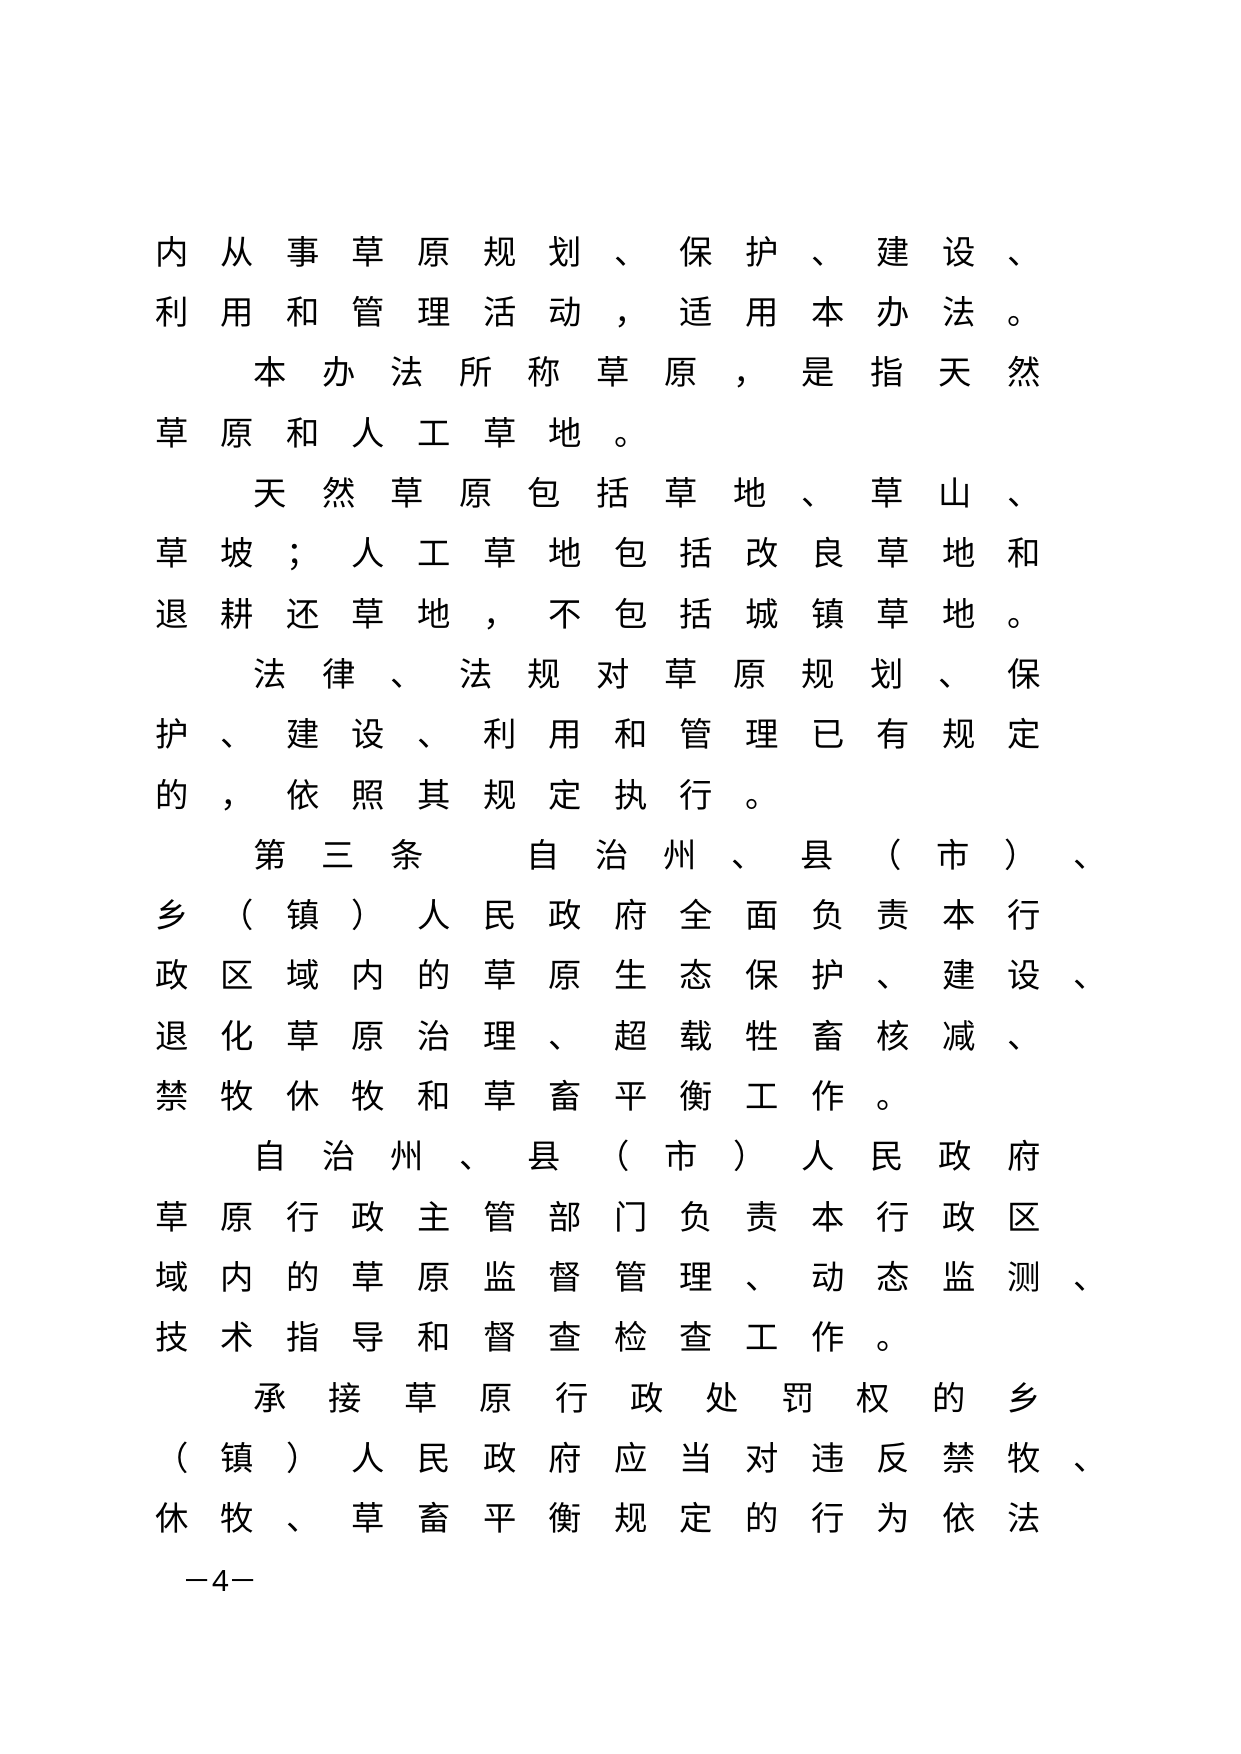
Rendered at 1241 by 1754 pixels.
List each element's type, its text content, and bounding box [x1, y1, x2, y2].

text 承接草原行政处罚权的乡（镇）人民政府应当对违反禁牧、休牧、草畜平衡规定的行为依法实施行政处罚。 [155, 1365, 1073, 1546]
text 本办法所称草原，是指天然草原和人工草地。 [155, 340, 1073, 461]
text 法律、法规对草原规划、保护、建设、利用和管理已有规定的，依照其规定执行。 [155, 642, 1073, 823]
text 天然草原包括草地、草山、草坡；人工草地包括改良草地和退耕还草地，不包括城镇草地。 [155, 461, 1073, 642]
text 第二条 在自治州行政区域内从事草原规划、保护、建设、利用和管理活动，适用本办法。 [155, 219, 1073, 340]
text 第三条 自治州、县（市）、乡（镇）人民政府全面负责本行政区域内的草原生态保护、建设、退化草原治理、超载牲畜核减、禁牧休牧和草畜平衡工作。 [155, 823, 1073, 1124]
text 自治州、县（市）人民政府草原行政主管部门负责本行政区域内的草原监督管理、动态监测、技术指导和督查检查工作。 [155, 1124, 1073, 1365]
